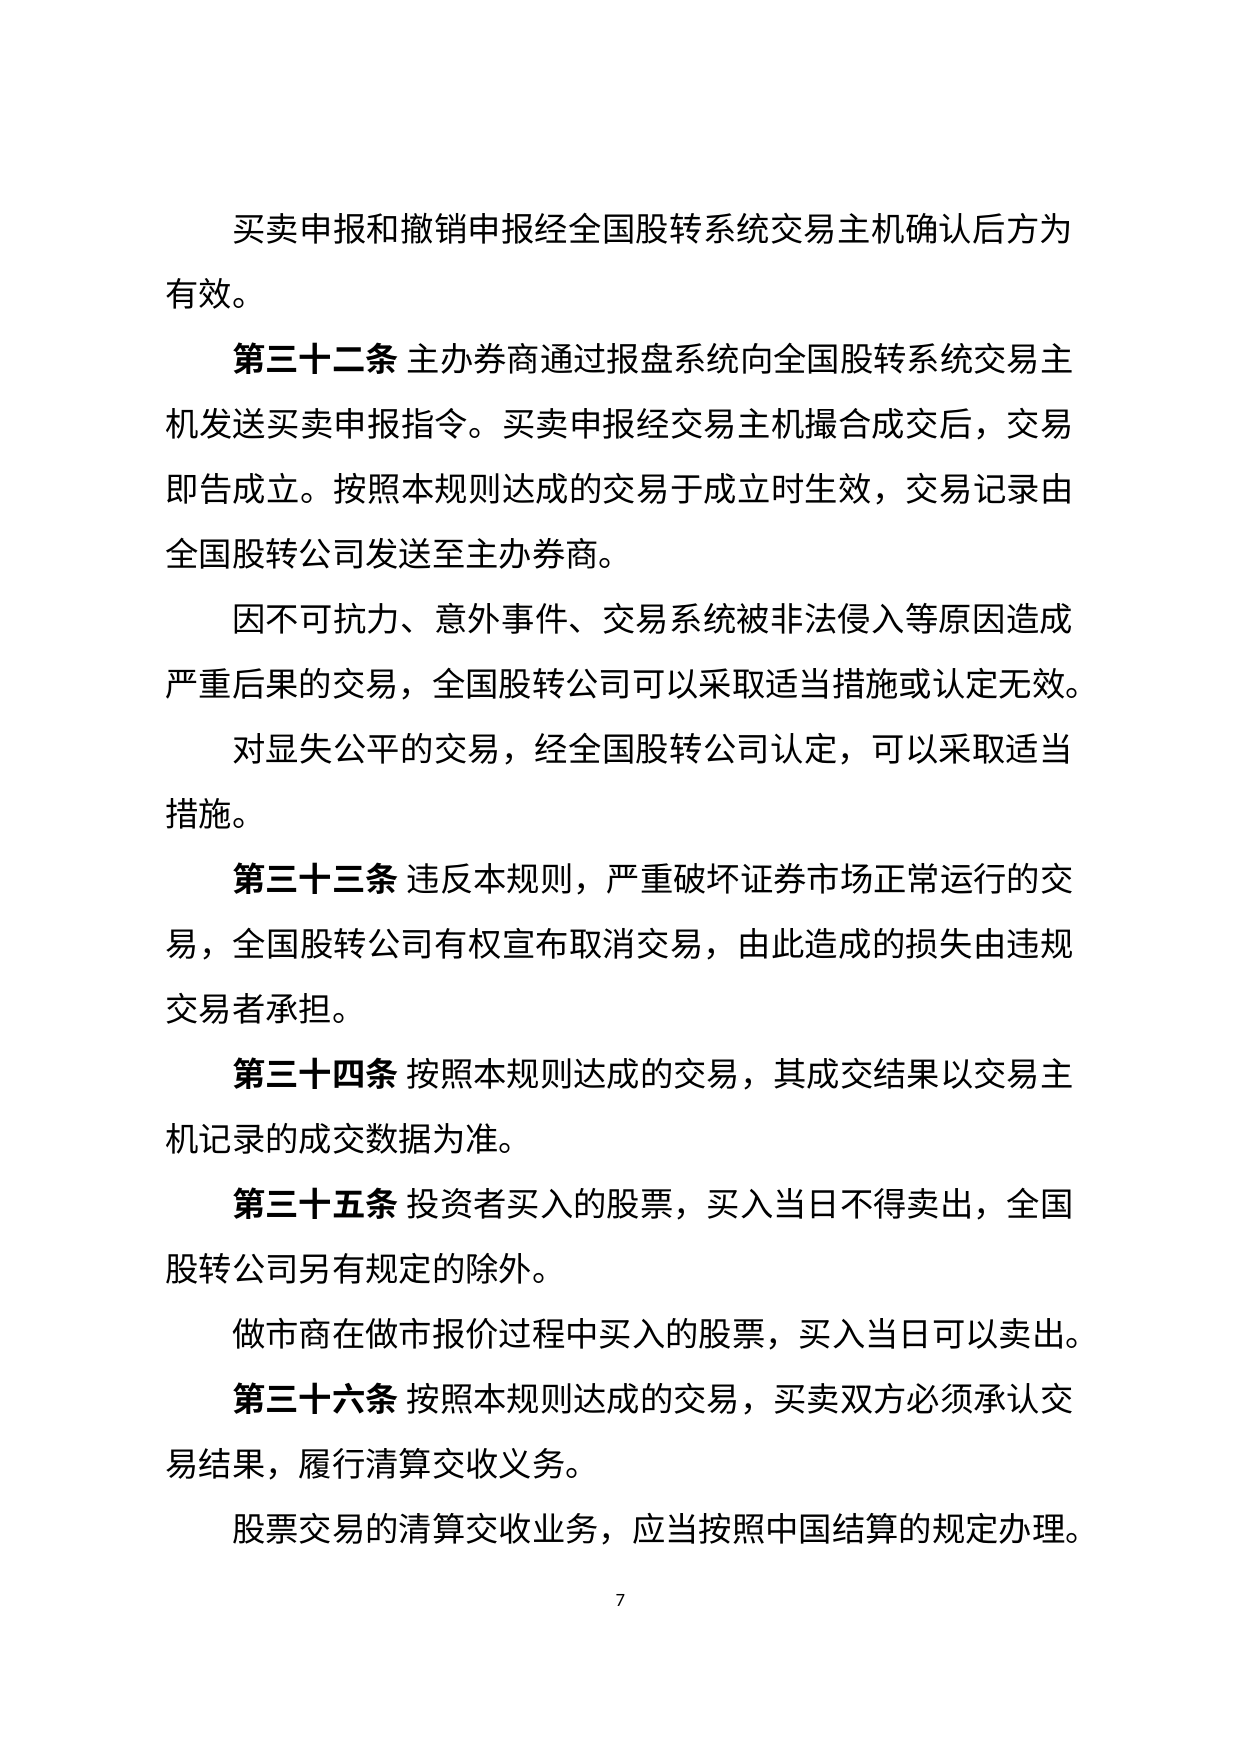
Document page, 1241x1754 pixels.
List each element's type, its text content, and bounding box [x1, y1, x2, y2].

list 投资者买入的股票，买入当日不得卖出，全国股转公司另有规定的除外。 [165, 1169, 1075, 1299]
list 按照本规则达成的交易，买卖双方必须承认交易结果，履行清算交收义务。 [165, 1364, 1075, 1494]
list 违反本规则，严重破坏证券市场正常运行的交易，全国股转公司有权宣布取消交易，由此造成的损失由违规交易者承担。 [165, 844, 1075, 1039]
text 买卖申报和撤销申报经全国股转系统交易主机确认后方为有效。 [165, 194, 1075, 324]
text 对显失公平的交易，经全国股转公司认定，可以采取适当措施。 [165, 714, 1075, 844]
list 按照本规则达成的交易，其成交结果以交易主机记录的成交数据为准。 [165, 1039, 1075, 1169]
text 股票交易的清算交收业务，应当按照中国结算的规定办理。 [165, 1494, 1075, 1559]
list 主办券商通过报盘系统向全国股转系统交易主机发送买卖申报指令。买卖申报经交易主机撮合成交后，交易即告成立。按照本规则达成的交易于成立时生效，交易记录由全国股转公司发送至主办券商。 [165, 324, 1075, 584]
text 因不可抗力、意外事件、交易系统被非法侵入等原因造成严重后果的交易，全国股转公司可以采取适当措施或认定无效。 [165, 584, 1075, 714]
text 做市商在做市报价过程中买入的股票，买入当日可以卖出。 [165, 1299, 1075, 1364]
